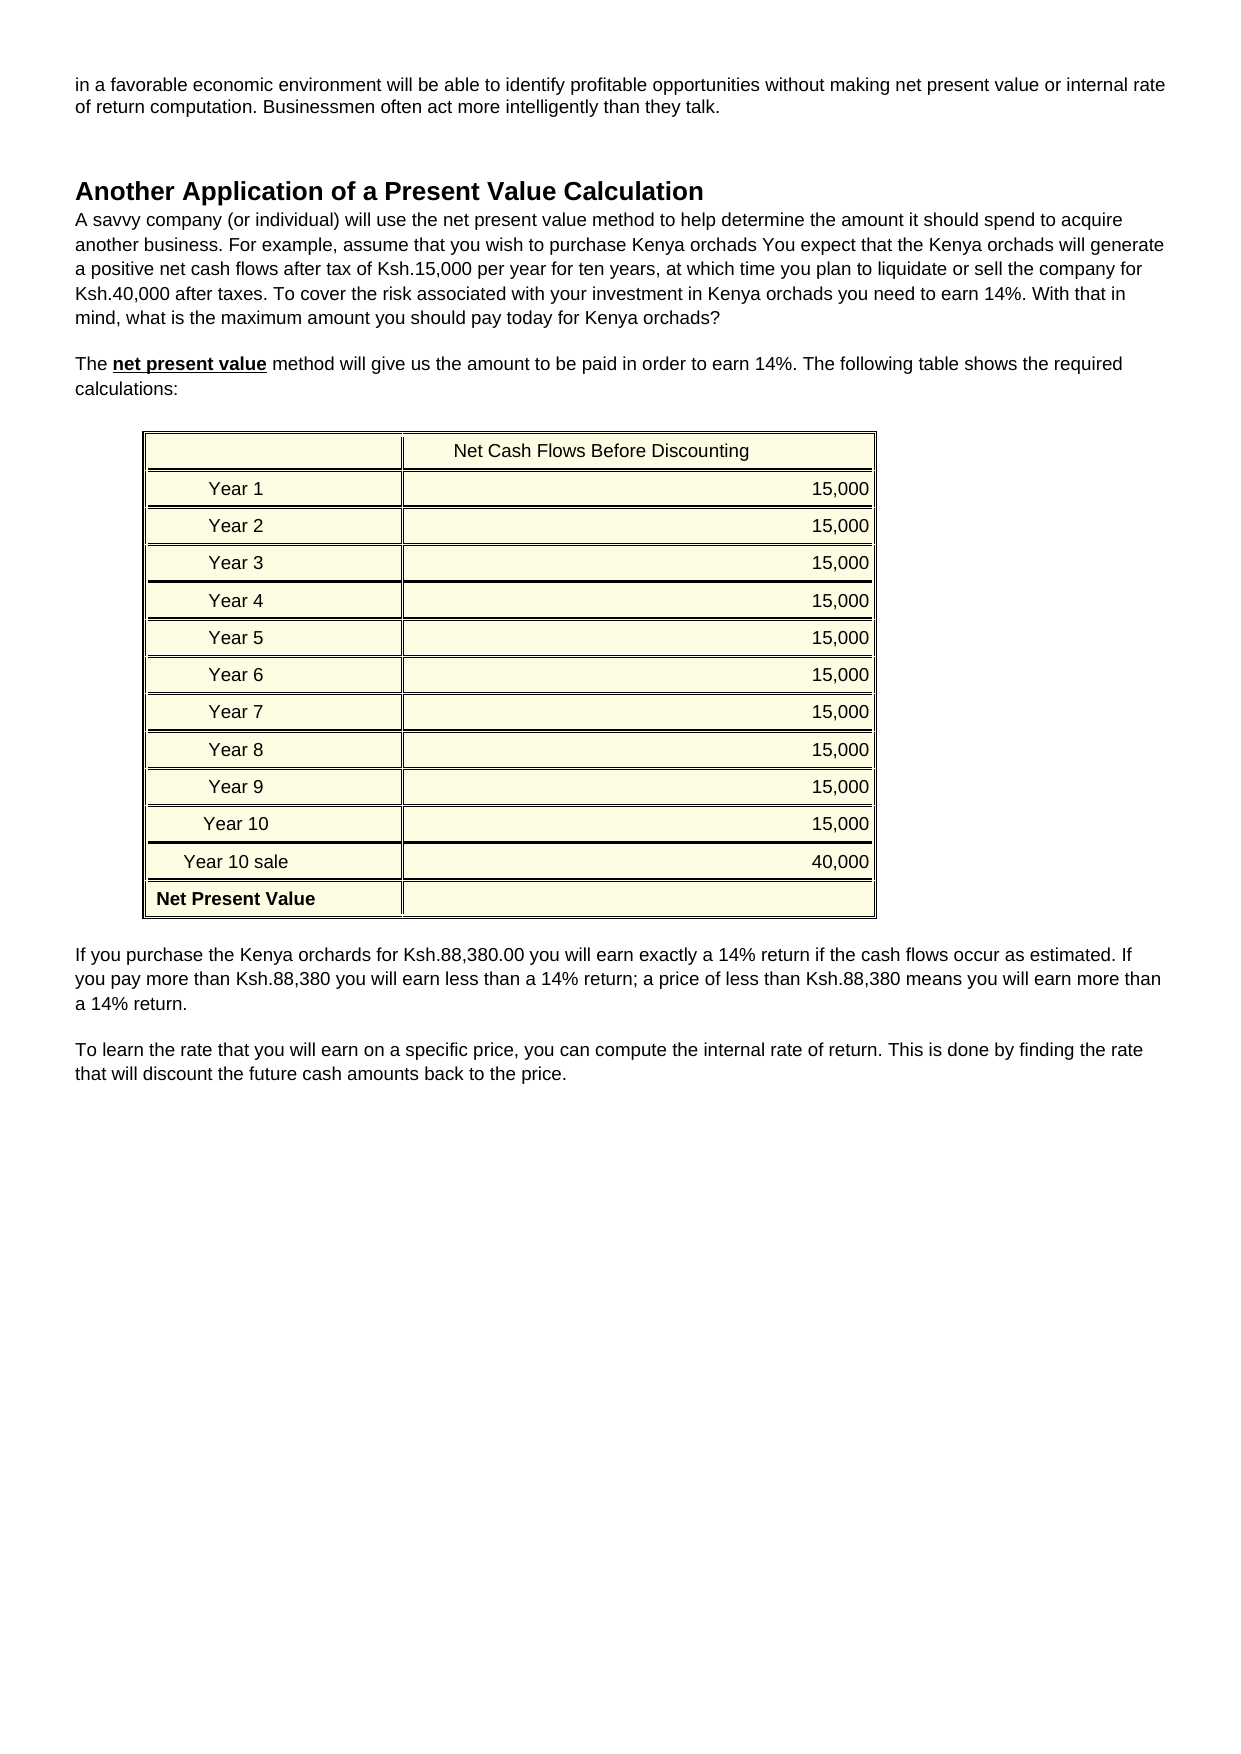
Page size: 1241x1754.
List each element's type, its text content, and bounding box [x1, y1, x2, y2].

table_cell 15,000 [403, 804, 875, 841]
table_cell 15,000 [404, 505, 874, 543]
table_header Net Cash Flows Before Discounting [403, 434, 874, 468]
table_cell 15,000 [403, 543, 875, 580]
text Another Application of a Present Value Calculation [75, 176, 1167, 206]
table_cell Year 6 [146, 655, 401, 692]
table_cell Year 9 [146, 766, 401, 804]
table_cell 15,000 [404, 580, 874, 617]
table_cell Year 4 [146, 580, 401, 617]
table_cell [403, 878, 874, 916]
table_cell Year 1 [146, 468, 401, 505]
table_cell Year 10 sale [146, 841, 401, 878]
text The net present value method will give us the amount to be paid in order to earn 14%. The following table shows the required calculations: [75, 350, 1167, 399]
table_cell 15,000 [404, 766, 874, 804]
table_cell Year 10 [144, 804, 402, 841]
table_cell Year 5 [146, 617, 401, 654]
table_cell 15,000 [404, 655, 874, 692]
table_cell Net Present Value [146, 878, 402, 916]
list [37, 74, 1167, 117]
table_cell 15,000 [403, 692, 875, 729]
table_cell 15,000 [404, 729, 874, 766]
table_cell 15,000 [404, 468, 874, 505]
table_cell 40,000 [404, 841, 874, 878]
table_header [146, 434, 402, 468]
table_cell 15,000 [404, 617, 874, 654]
text To learn the rate that you will earn on a specific price, you can compute the internal rate of return. This is done by finding the rate that will discount the future cash amounts back to the price. [75, 1035, 1167, 1084]
text If you purchase the Kenya orchards for Ksh.88,380.00 you will earn exactly a 14% return if the cash flows occur as estimated. If you pay more than Ksh.88,380 you will earn less than a 14% return; a price of less than Ksh.88,380 means you will earn more than a 14% return. [75, 940, 1167, 1014]
table_cell Year 3 [144, 543, 402, 580]
table_cell Year 2 [146, 505, 401, 543]
text A savvy company (or individual) will use the net present value method to help determine the amount it should spend to acquire another business. For example, assume that you wish to purchase Kenya orchads You expect that the Kenya orchads will generate a positive net cash flows after tax of Ksh.15,000 per year for ten years, at which time you plan to liquidate or sell the company for Ksh.40,000 after taxes. To cover the risk associated with your investment in Kenya orchads you need to earn 14%. With that in mind, what is the maximum amount you should pay today for Kenya orchads? [75, 206, 1167, 328]
table_cell Year 7 [144, 692, 402, 729]
table_cell Year 8 [146, 729, 401, 766]
